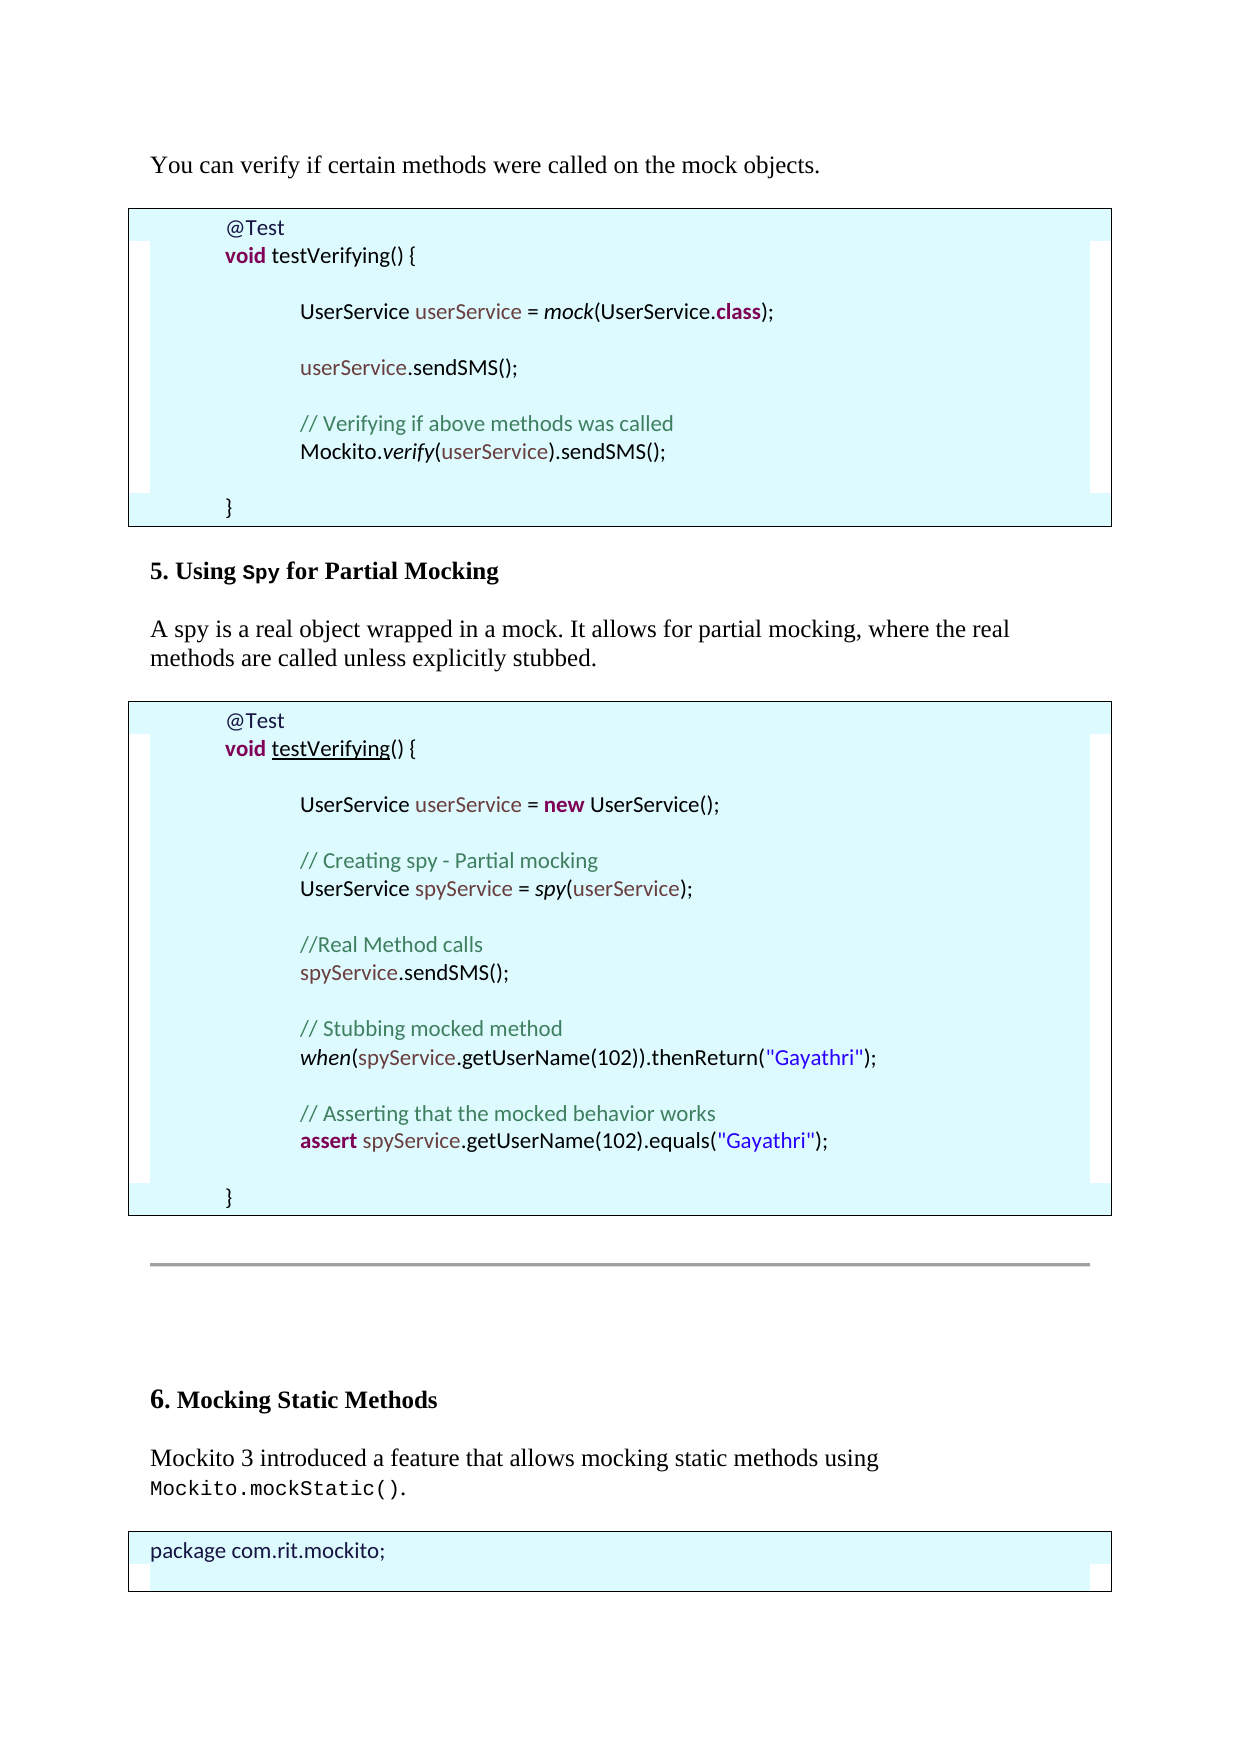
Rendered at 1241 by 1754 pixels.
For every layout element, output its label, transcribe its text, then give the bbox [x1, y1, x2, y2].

text void testVerifying() { [150, 734, 1090, 762]
text UserService userService = mock(UserService.class); [150, 297, 1090, 325]
text userService.sendSMS(); [150, 353, 1090, 381]
text // Asserting that the mocked behavior works [150, 1099, 1090, 1127]
text A spy is a real object wrapped in a mock. It allows for partial mocking, where the real methods are called unless explicitly stubbed. [150, 614, 1090, 672]
text assert spyService.getUserName(102).equals("Gayathri"); [150, 1127, 1090, 1155]
text void testVerifying() { [150, 241, 1090, 269]
text UserService userService = new UserService(); [150, 790, 1090, 818]
text Mockito.verify(userService).sendSMS(); [150, 437, 1090, 465]
text spyService.sendSMS(); [150, 958, 1090, 987]
text Mockito 3 introduced a feature that allows mocking static methods using Mockito.mockStatic(). [150, 1443, 1090, 1502]
text // Stubbing mocked method [150, 1014, 1090, 1043]
text @Test [129, 209, 1111, 241]
text @Test [129, 702, 1111, 734]
text // Creating spy - Partial mocking [150, 846, 1090, 874]
text } [129, 488, 1111, 526]
text 6. Mocking Static Methods [150, 1382, 1090, 1414]
text 5. Using Spy for Partial Mocking [150, 556, 1090, 585]
text UserService spyService = spy(userService); [150, 874, 1090, 902]
text You can verify if certain methods were called on the mock objects. [150, 150, 1090, 179]
text when(spyService.getUserName(102)).thenReturn("Gayathri"); [150, 1043, 1090, 1071]
text //Real Method calls [150, 931, 1090, 958]
text // Verifying if above methods was called [150, 409, 1090, 437]
text } [129, 1177, 1111, 1215]
text package com.rit.mockito; [129, 1532, 1111, 1564]
